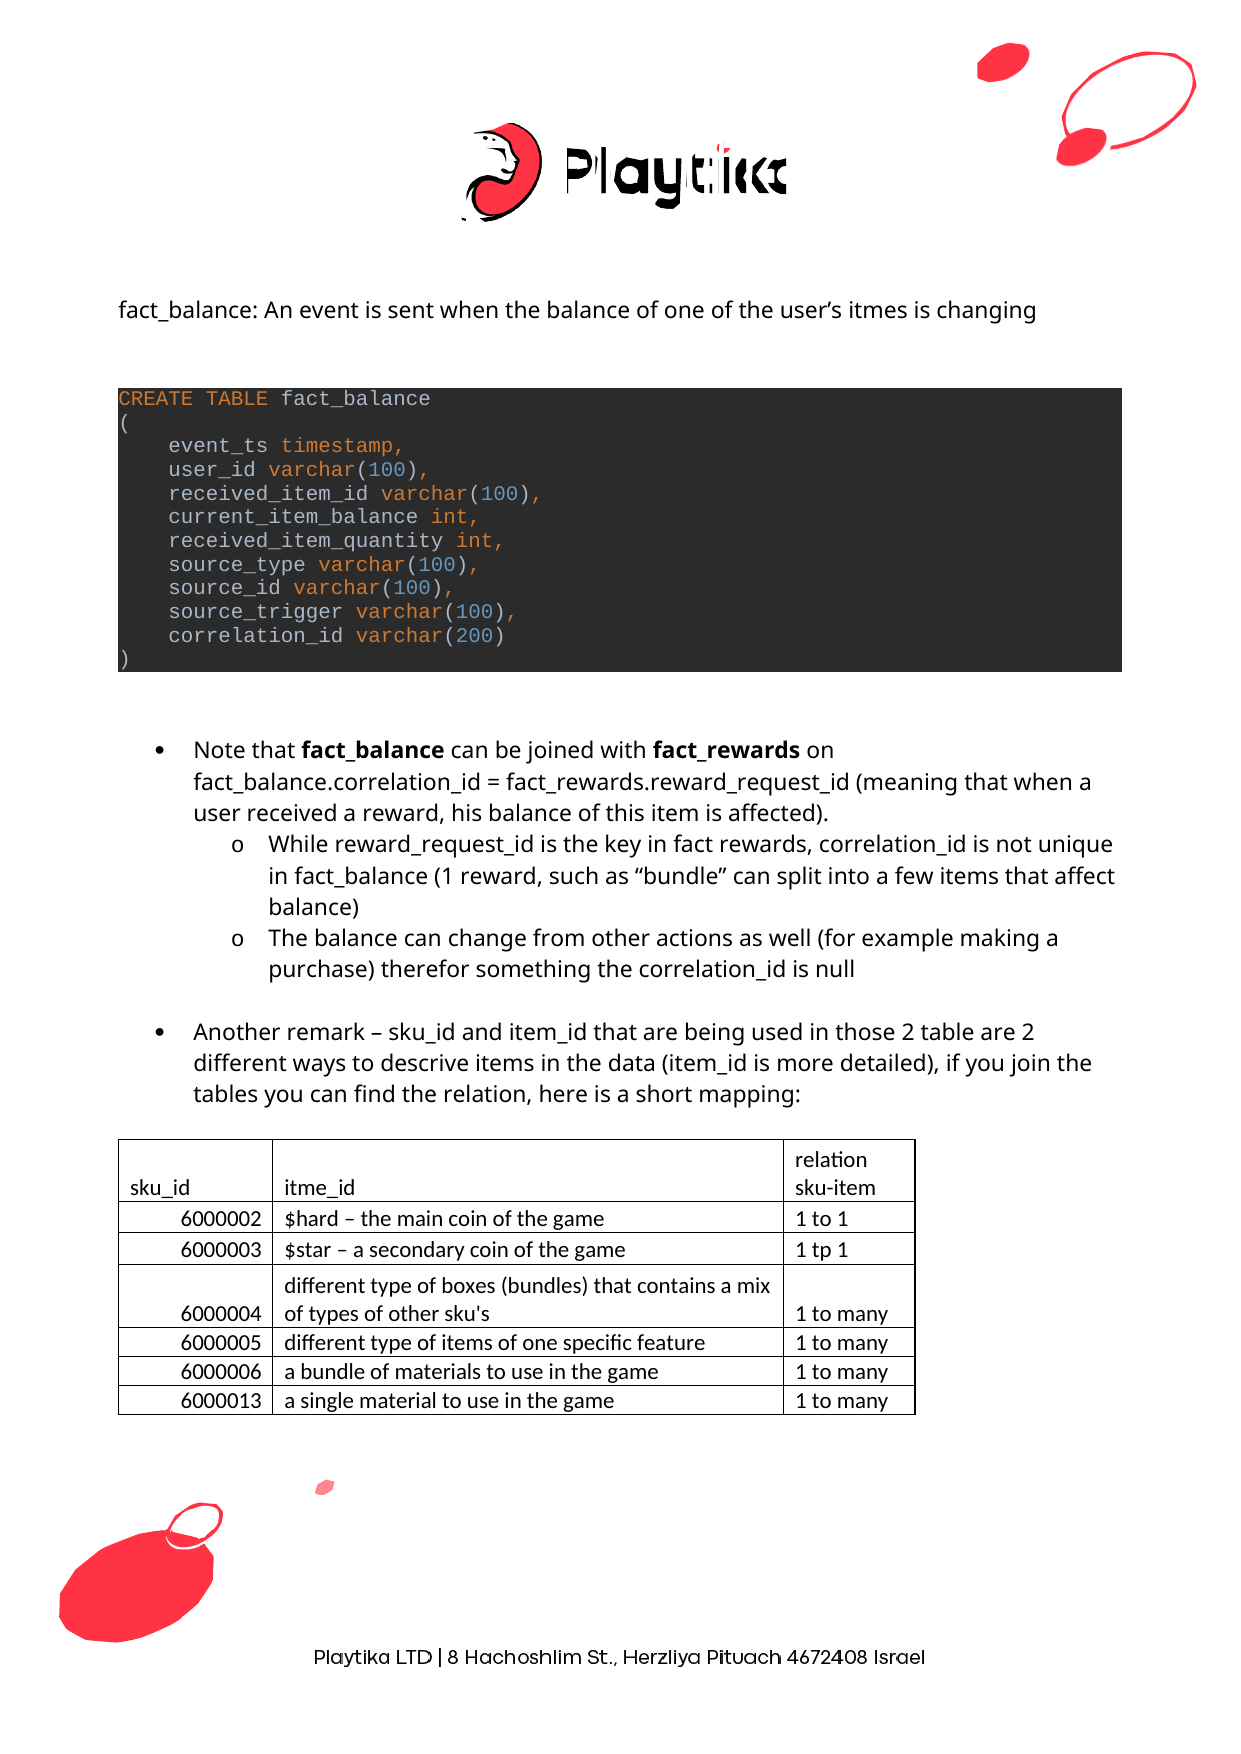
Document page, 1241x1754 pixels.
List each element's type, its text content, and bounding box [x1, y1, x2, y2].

table_cell different type of items of one specific feature [273, 1328, 783, 1356]
table_cell different type of boxes (bundles) that contains a mix of types of other sku's [273, 1265, 783, 1327]
list The balance can change from other actions as well (for example making a purchase) therefor something the correlation_id is null [231, 922, 1122, 985]
table_header relation sku-item [784, 1140, 914, 1201]
picture [313, 1647, 927, 1675]
table_cell 6000002 [119, 1202, 272, 1232]
table_cell 6000003 [119, 1233, 272, 1263]
table_cell 1 to 1 [784, 1202, 914, 1232]
list Another remark – sku_id and item_id that are being used in those 2 table are 2 different ways to descrive items in the data (item_id is more detailed), if you join the tables you can find the relation, here is a short mapping: [156, 1016, 1122, 1110]
table_header sku_id [119, 1140, 272, 1201]
table_cell $star – a secondary coin of the game [273, 1233, 783, 1263]
table_cell a bundle of materials to use in the game [273, 1357, 783, 1385]
table_cell 1 tp 1 [784, 1233, 914, 1263]
table_cell $hard – the main coin of the game [273, 1202, 783, 1232]
picture [57, 1478, 334, 1643]
table_cell 6000006 [119, 1357, 272, 1385]
list While reward_request_id is the key in fact rewards, correlation_id is not unique in fact_balance (1 reward, such as “bundle” can split into a few items that affect balance) [231, 828, 1122, 922]
list Note that fact_balance can be joined with fact_rewards on fact_balance.correlation_id = fact_rewards.reward_request_id (meaning that when a user received a reward, his balance of this item is affected). [156, 734, 1122, 828]
table_cell 1 to many [784, 1328, 914, 1356]
table_cell 1 to many [784, 1265, 914, 1327]
picture [975, 42, 1196, 172]
picture [460, 122, 786, 224]
table_cell 1 to many [784, 1386, 914, 1414]
text CREATE TABLE fact_balance ( event_ts timestamp, user_id varchar(100), received_item_id varchar(100), current_item_balance int, received_item_quantity int, source_type varchar(100), source_id varchar(100), source_trigger varchar(100), [118, 388, 1122, 625]
table_cell 6000013 [119, 1386, 272, 1414]
table_cell a single material to use in the game [273, 1386, 783, 1414]
table_cell 1 to many [784, 1357, 914, 1385]
table_header itme_id [273, 1140, 783, 1201]
table_cell 6000005 [119, 1328, 272, 1356]
text correlation_id varchar(200) ) [118, 625, 1122, 672]
text fact_balance: An event is sent when the balance of one of the user’s itmes is changing [118, 294, 1122, 326]
table_cell 6000004 [119, 1265, 272, 1327]
